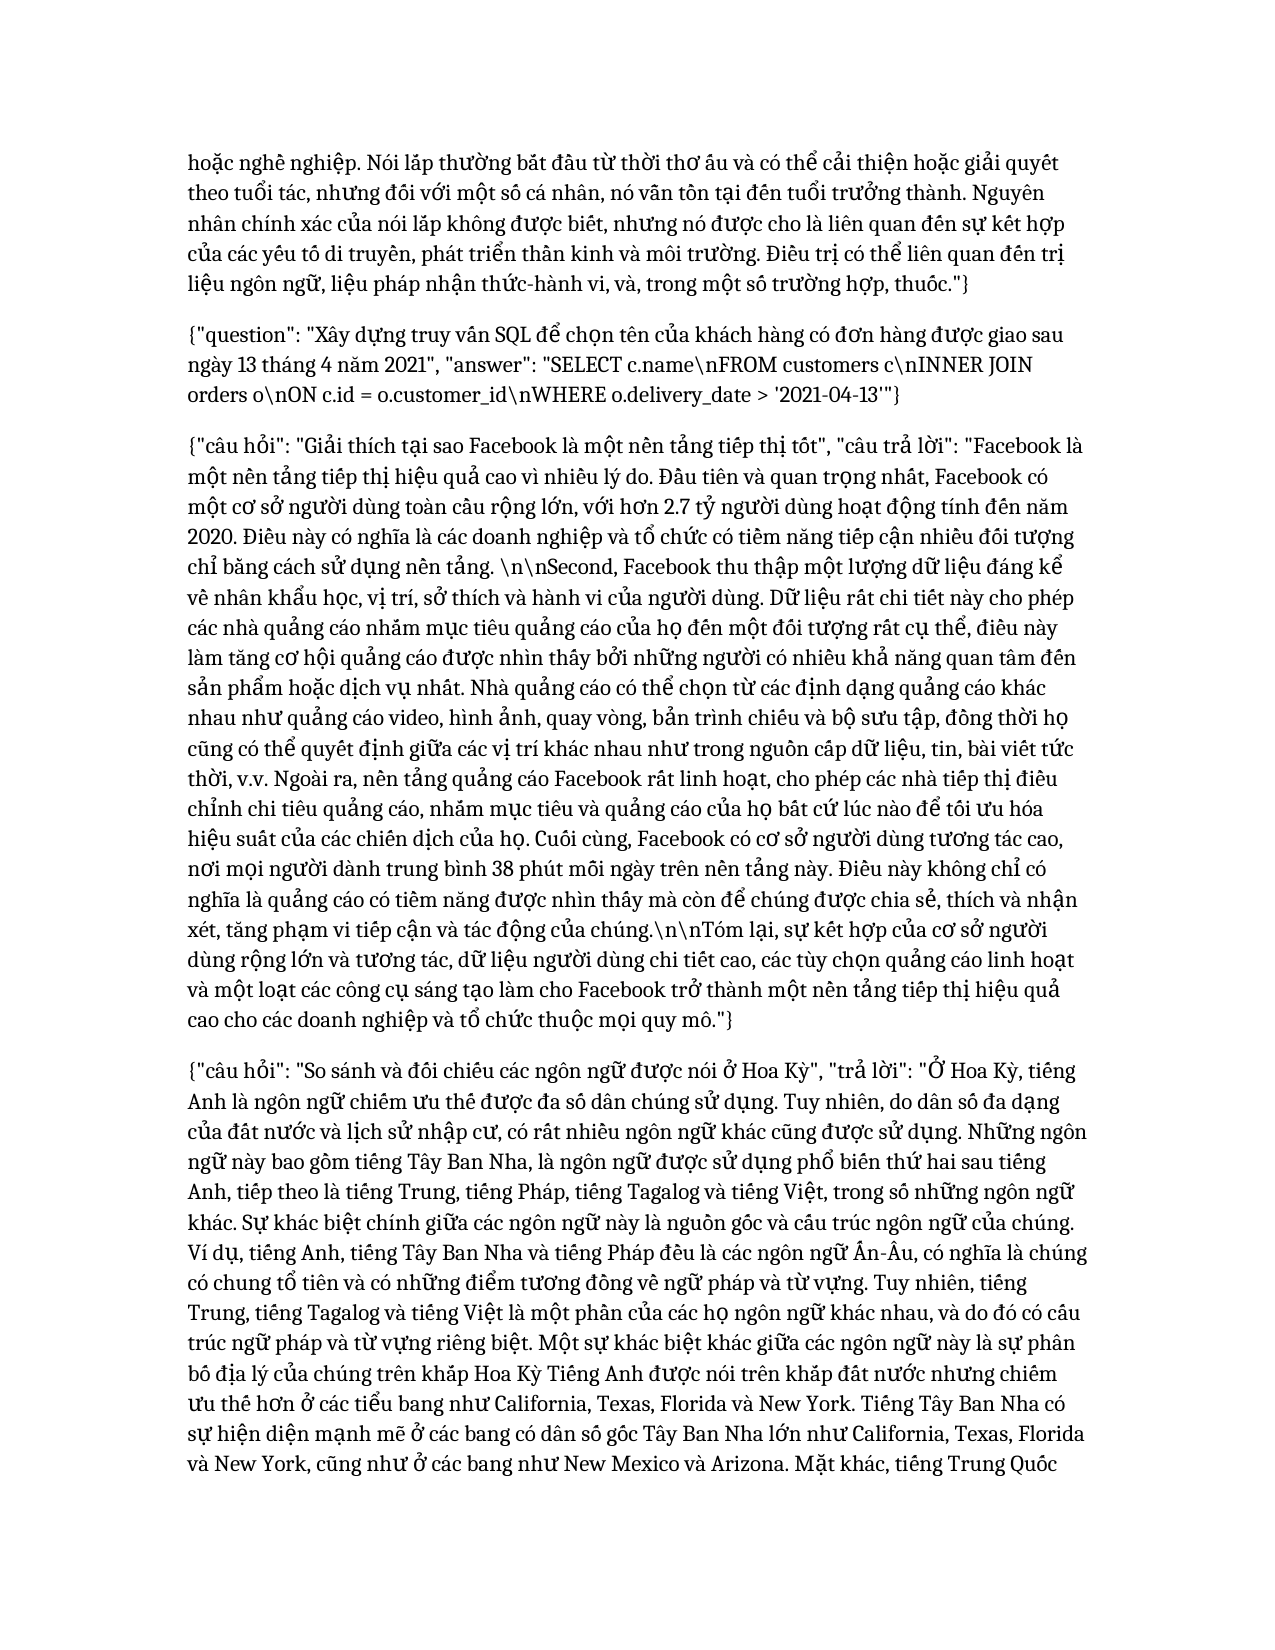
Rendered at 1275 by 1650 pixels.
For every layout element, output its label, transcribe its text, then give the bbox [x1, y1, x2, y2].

text {"question": "Xây dựng truy vấn SQL để chọn tên của khách hàng có đơn hàng được giao sau ngày 13 tháng 4 năm 2021", "answer": "SELECT c.name\nFROM customers c\nINNER JOIN orders o\nON c.id = o.customer_id\nWHERE o.delivery_date > '2021-04-13'"} [187, 322, 1087, 409]
text {"câu hỏi": "Giải thích tại sao Facebook là một nền tảng tiếp thị tốt", "câu trả lời": "Facebook là một nền tảng tiếp thị hiệu quả cao vì nhiều lý do. Đầu tiên và quan trọng nhất, Facebook có một cơ sở người dùng toàn cầu rộng lớn, với hơn 2.7 tỷ người dùng hoạt động tính đến năm 2020. Điều này có nghĩa là các doanh nghiệp và tổ chức có tiềm năng tiếp cận nhiều đối tượng chỉ bằng cách sử dụng nền tảng. \n\nSecond, Facebook thu thập một lượng dữ liệu đáng kể về nhân khẩu học, vị trí, sở thích và hành vi của người dùng. Dữ liệu rất chi tiết này cho phép các nhà quảng cáo nhắm mục tiêu quảng cáo của họ đến một đối tượng rất cụ thể, điều này làm tăng cơ hội quảng cáo được nhìn thấy bởi những người có nhiều khả năng quan tâm đến sản phẩm hoặc dịch vụ nhất. Nhà quảng cáo có thể chọn từ các định dạng quảng cáo khác nhau như quảng cáo video, hình ảnh, quay vòng, bản trình chiếu và bộ sưu tập, đồng thời họ cũng có thể quyết định giữa các vị trí khác nhau như trong nguồn cấp dữ liệu, tin, bài viết tức thời, v.v. Ngoài ra, nền tảng quảng cáo Facebook rất linh hoạt, cho phép các nhà tiếp thị điều chỉnh chi tiêu quảng cáo, nhắm mục tiêu và quảng cáo của họ bất cứ lúc nào để tối ưu hóa hiệu suất của các chiến dịch của họ. Cuối cùng, Facebook có cơ sở người dùng tương tác cao, nơi mọi người dành trung bình 38 phút mỗi ngày trên nền tảng này. Điều này không chỉ có nghĩa là quảng cáo có tiềm năng được nhìn thấy mà còn để chúng được chia sẻ, thích và nhận xét, tăng phạm vi tiếp cận và tác động của chúng.\n\nTóm lại, sự kết hợp của cơ sở người dùng rộng lớn và tương tác, dữ liệu người dùng chi tiết cao, các tùy chọn quảng cáo linh hoạt và một loạt các công cụ sáng tạo làm cho Facebook trở thành một nền tảng tiếp thị hiệu quả cao cho các doanh nghiệp và tổ chức thuộc mọi quy mô."} [187, 433, 1087, 1034]
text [187, 1058, 1087, 1477]
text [187, 150, 1087, 297]
